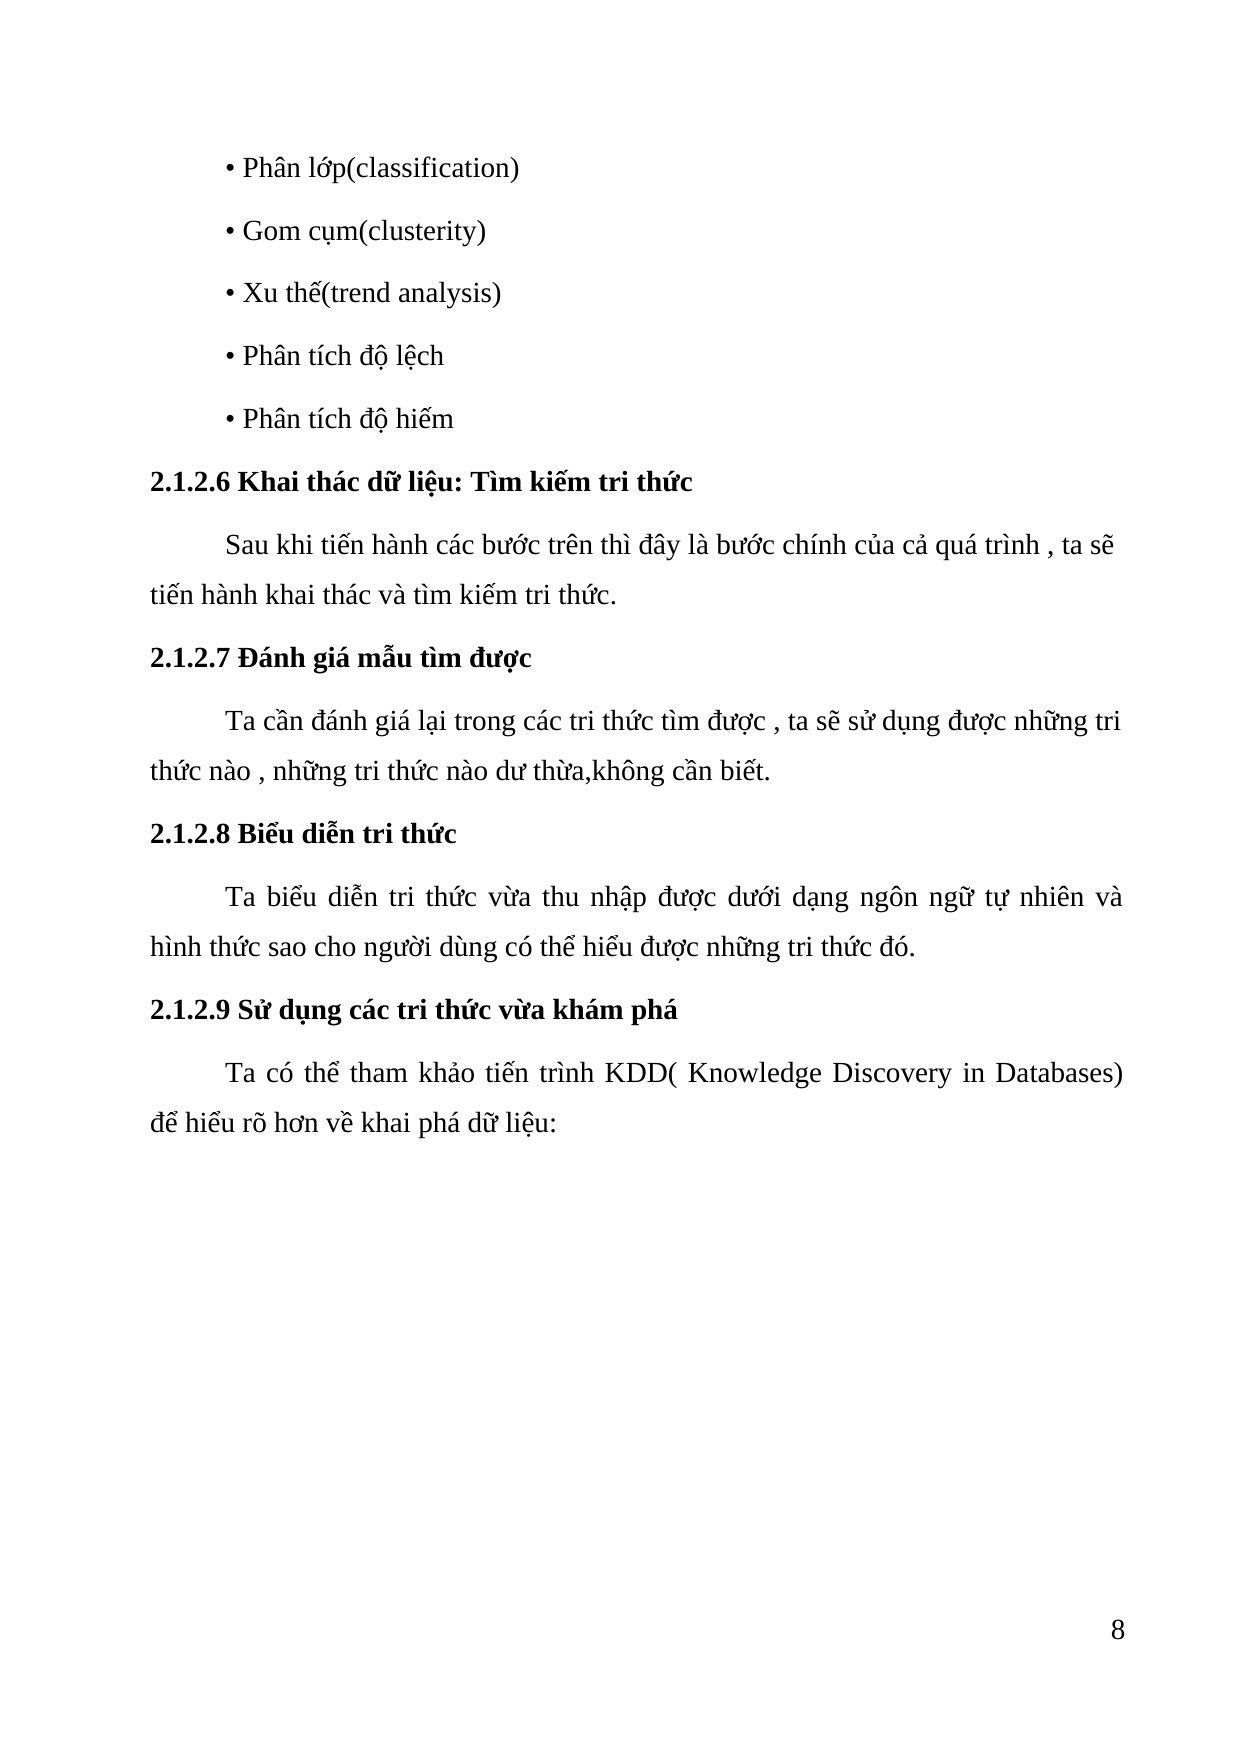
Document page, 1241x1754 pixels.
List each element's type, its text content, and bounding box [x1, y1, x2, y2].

text 2.1.2.7 Đánh giá mẫu tìm được [150, 640, 1125, 673]
text Sau khi tiến hành các bước trên thì đây là bước chính của cả quá trình , ta sẽ tiến hành khai thác và tìm kiếm tri thức. [150, 527, 1125, 611]
text 2.1.2.6 Khai thác dữ liệu: Tìm kiếm tri thức [150, 464, 1125, 498]
text • Phân tích độ lệch [150, 338, 1125, 372]
text • Gom cụm(clusterity) [150, 213, 1125, 246]
text 2.1.2.8 Biểu diễn tri thức [150, 816, 1125, 849]
text 2.1.2.9 Sử dụng các tri thức vừa khám phá [150, 992, 1125, 1025]
text • Xu thế(trend analysis) [150, 276, 1125, 309]
text Ta biểu diễn tri thức vừa thu nhập được dưới dạng ngôn ngữ tự nhiên và hình thức sao cho người dùng có thể hiểu được những tri thức đó. [150, 879, 1125, 963]
text Ta cần đánh giá lại trong các tri thức tìm được , ta sẽ sử dụng được những tri thức nào , những tri thức nào dư thừa,không cần biết. [150, 703, 1125, 787]
text • Phân lớp(classification) [150, 150, 1125, 183]
text Ta có thể tham khảo tiến trình KDD( Knowledge Discovery in Databases) để hiểu rõ hơn về khai phá dữ liệu: [150, 1055, 1125, 1138]
text • Phân tích độ hiếm [150, 401, 1125, 435]
